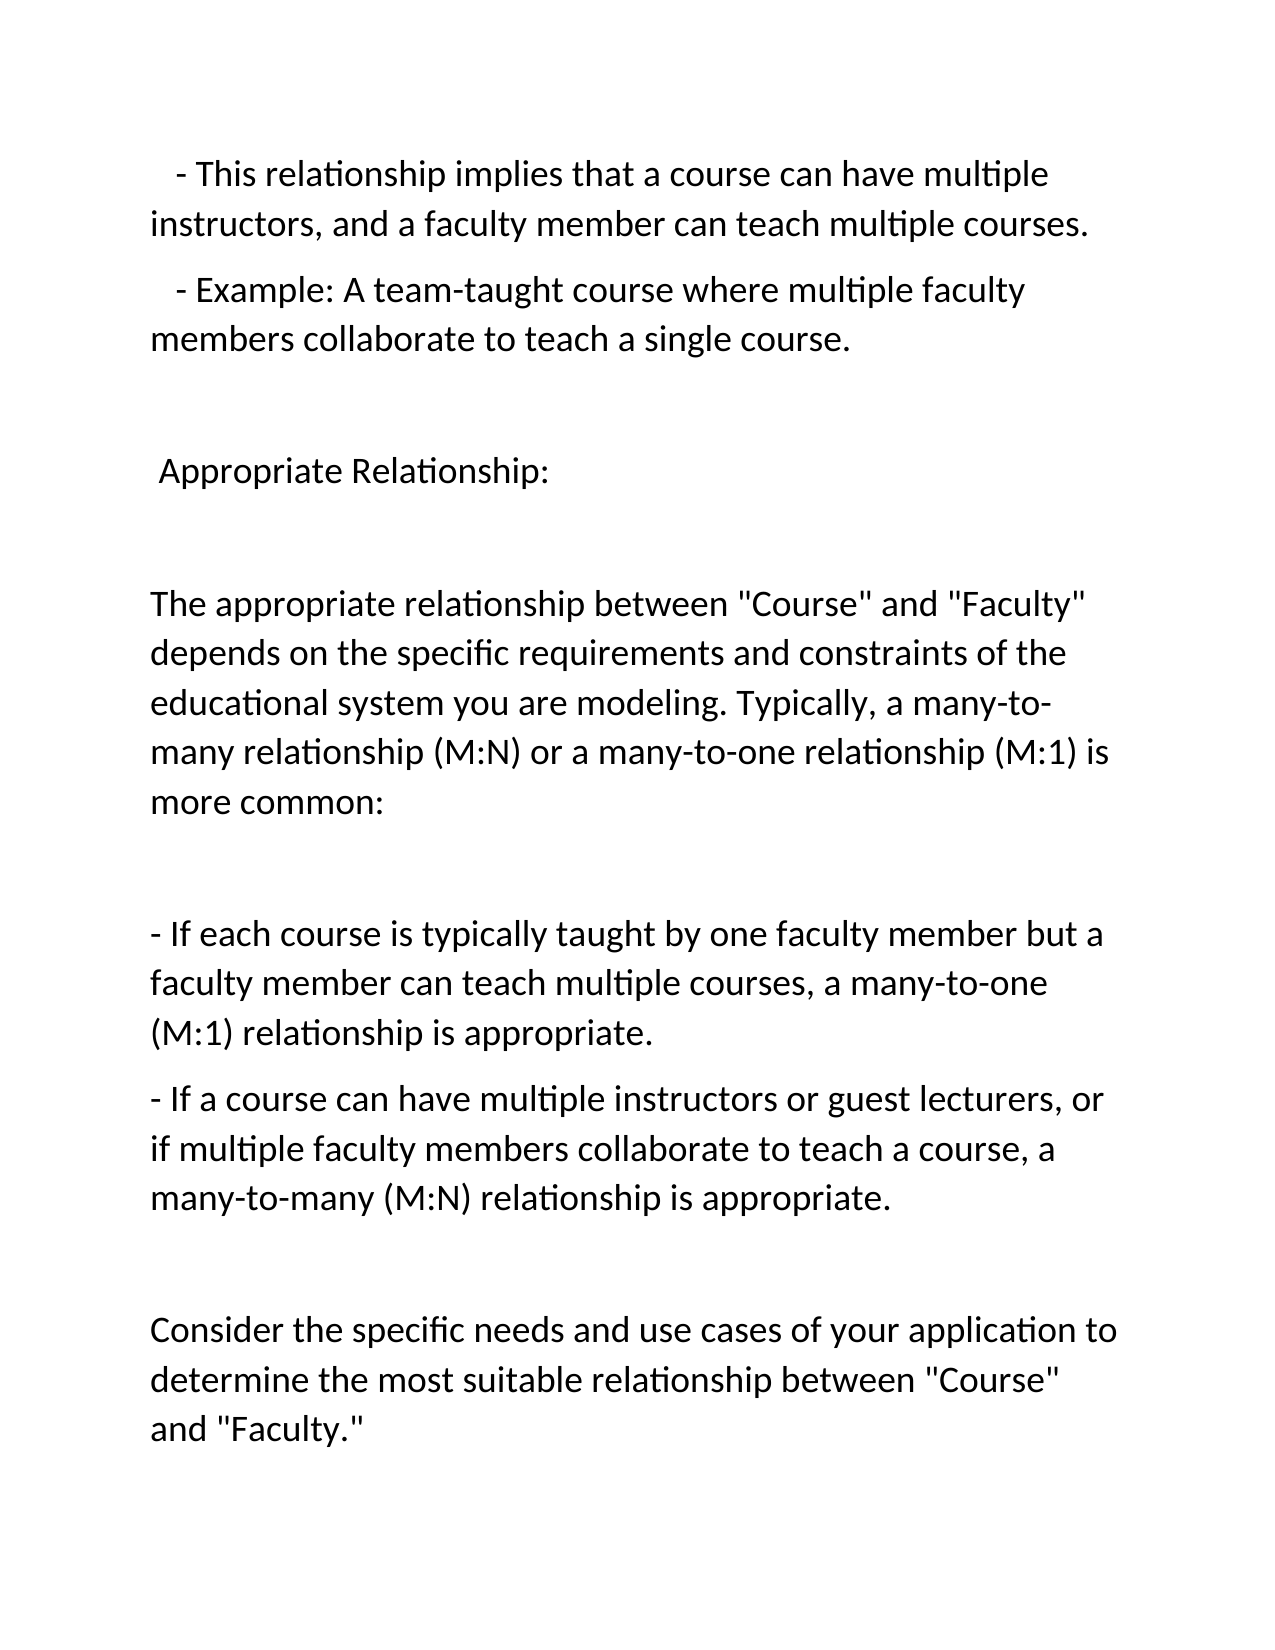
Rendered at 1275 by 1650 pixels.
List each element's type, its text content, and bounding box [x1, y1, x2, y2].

text - Example: A team-taught course where multiple faculty members collaborate to teach a single course. [150, 266, 1125, 361]
text The appropriate relationship between "Course" and "Faculty" depends on the specific requirements and constraints of the educational system you are modeling. Typically, a many-to-many relationship (M:N) or a many-to-one relationship (M:1) is more common: [150, 580, 1125, 823]
text - If a course can have multiple instructors or guest lecturers, or if multiple faculty members collaborate to teach a course, a many-to-many (M:N) relationship is appropriate. [150, 1075, 1125, 1220]
text Appropriate Relationship: [150, 447, 1125, 493]
text Consider the specific needs and use cases of your application to determine the most suitable relationship between "Course" and "Faculty." [150, 1306, 1125, 1451]
text - If each course is typically taught by one faculty member but a faculty member can teach multiple courses, a many-to-one (M:1) relationship is appropriate. [150, 910, 1125, 1055]
text - This relationship implies that a course can have multiple instructors, and a faculty member can teach multiple courses. [150, 150, 1125, 245]
